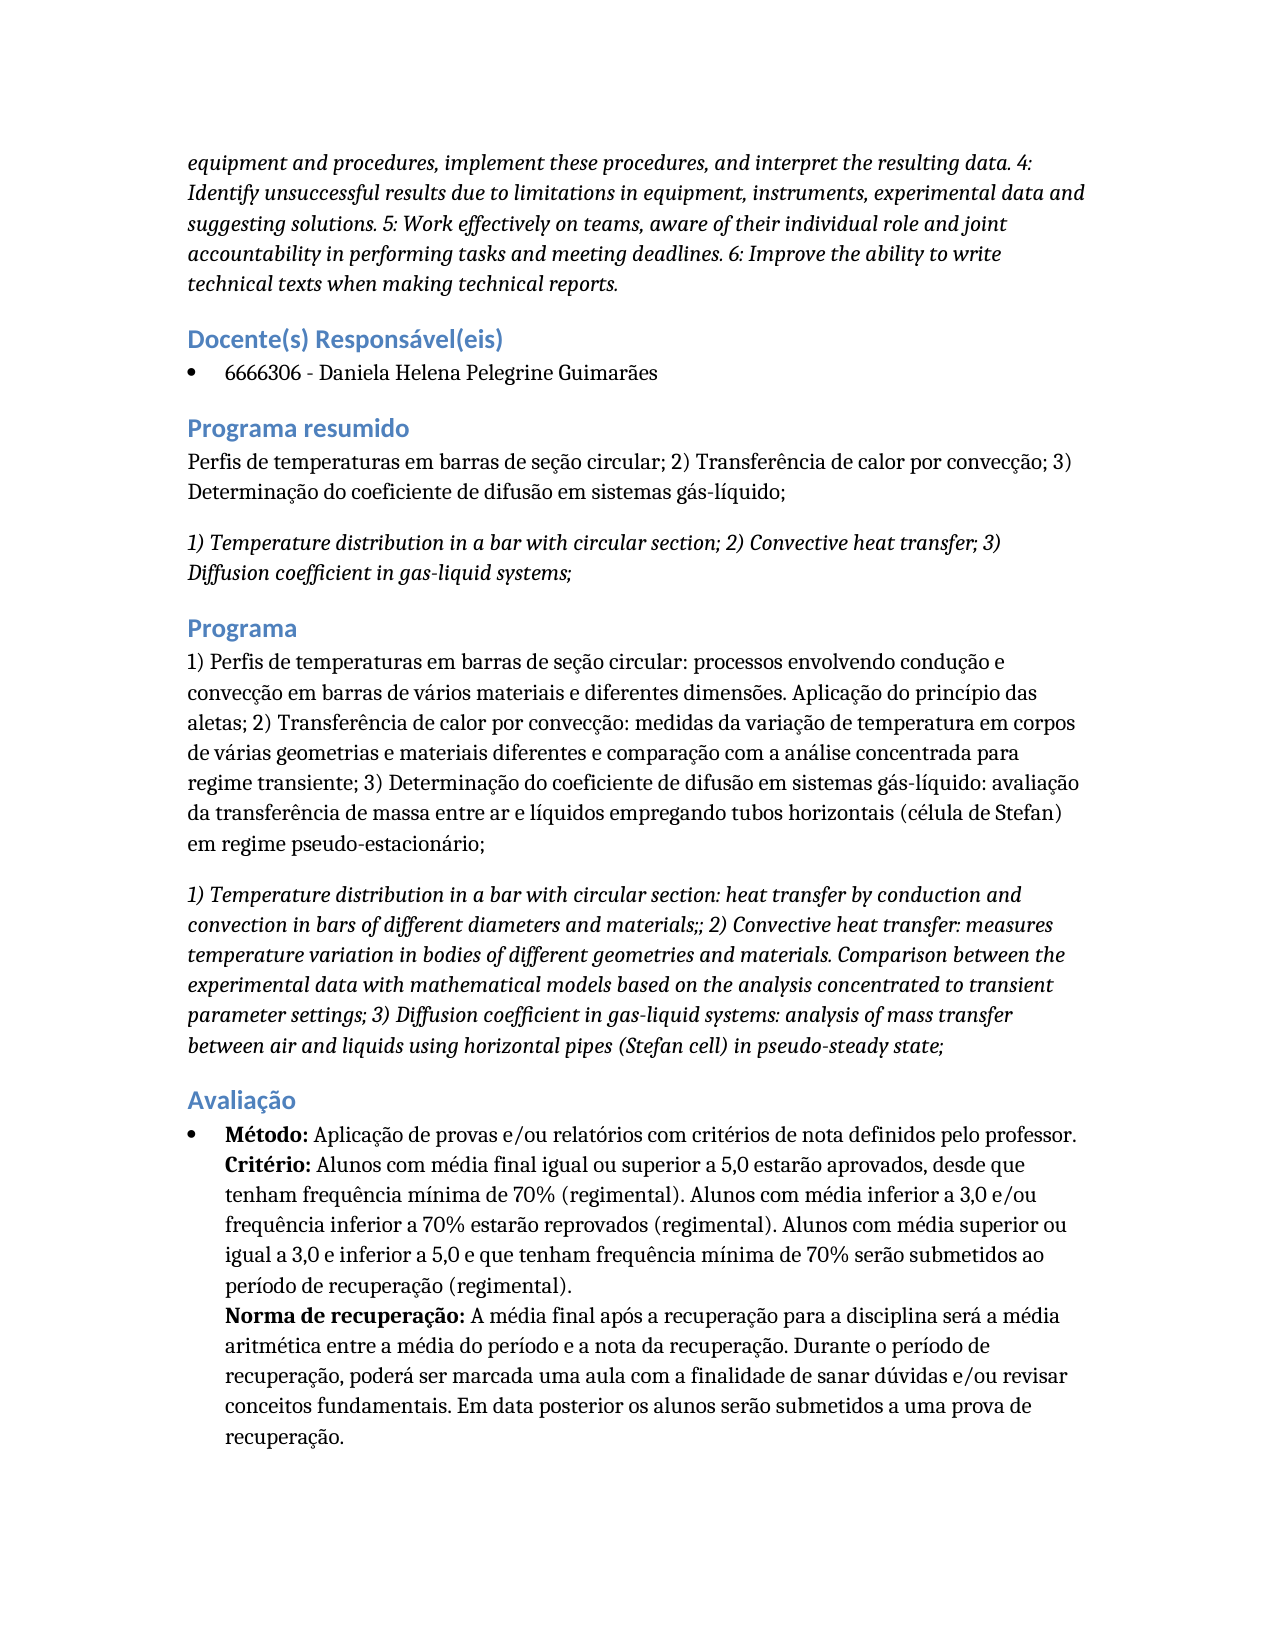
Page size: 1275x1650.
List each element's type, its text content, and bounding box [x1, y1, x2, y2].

subtitle Docente(s) Responsável(eis) [187, 322, 1087, 355]
subtitle Programa [187, 611, 1087, 644]
list 6666306 - Daniela Helena Pelegrine Guimarães [187, 360, 1087, 386]
text Perfis de temperaturas em barras de seção circular; 2) Transferência de calor por convecção; 3) Determinação do coeficiente de difusão em sistemas gás-líquido; [187, 449, 1087, 505]
subtitle Programa resumido [187, 411, 1087, 444]
subtitle Avaliação [187, 1083, 1087, 1117]
text 1) Perfis de temperaturas em barras de seção circular: processos envolvendo condução e convecção em barras de vários materiais e diferentes dimensões. Aplicação do princípio das aletas; 2) Transferência de calor por convecção: medidas da variação de temperatura em corpos de várias geometrias e materiais diferentes e comparação com a análise concentrada para regime transiente; 3) Determinação do coeficiente de difusão em sistemas gás-líquido: avaliação da transferência de massa entre ar e líquidos empregando tubos horizontais (célula de Stefan) em regime pseudo-estacionário; [187, 649, 1087, 857]
text 1) Temperature distribution in a bar with circular section: heat transfer by conduction and convection in bars of different diameters and materials;; 2) Convective heat transfer: measures temperature variation in bodies of different geometries and materials. Comparison between the experimental data with mathematical models based on the analysis concentrated to transient parameter settings; 3) Diffusion coefficient in gas-liquid systems: analysis of mass transfer between air and liquids using horizontal pipes (Stefan cell) in pseudo-steady state; [187, 881, 1087, 1059]
text 1) Temperature distribution in a bar with circular section; 2) Convective heat transfer; 3) Diffusion coefficient in gas-liquid systems; [187, 530, 1087, 587]
